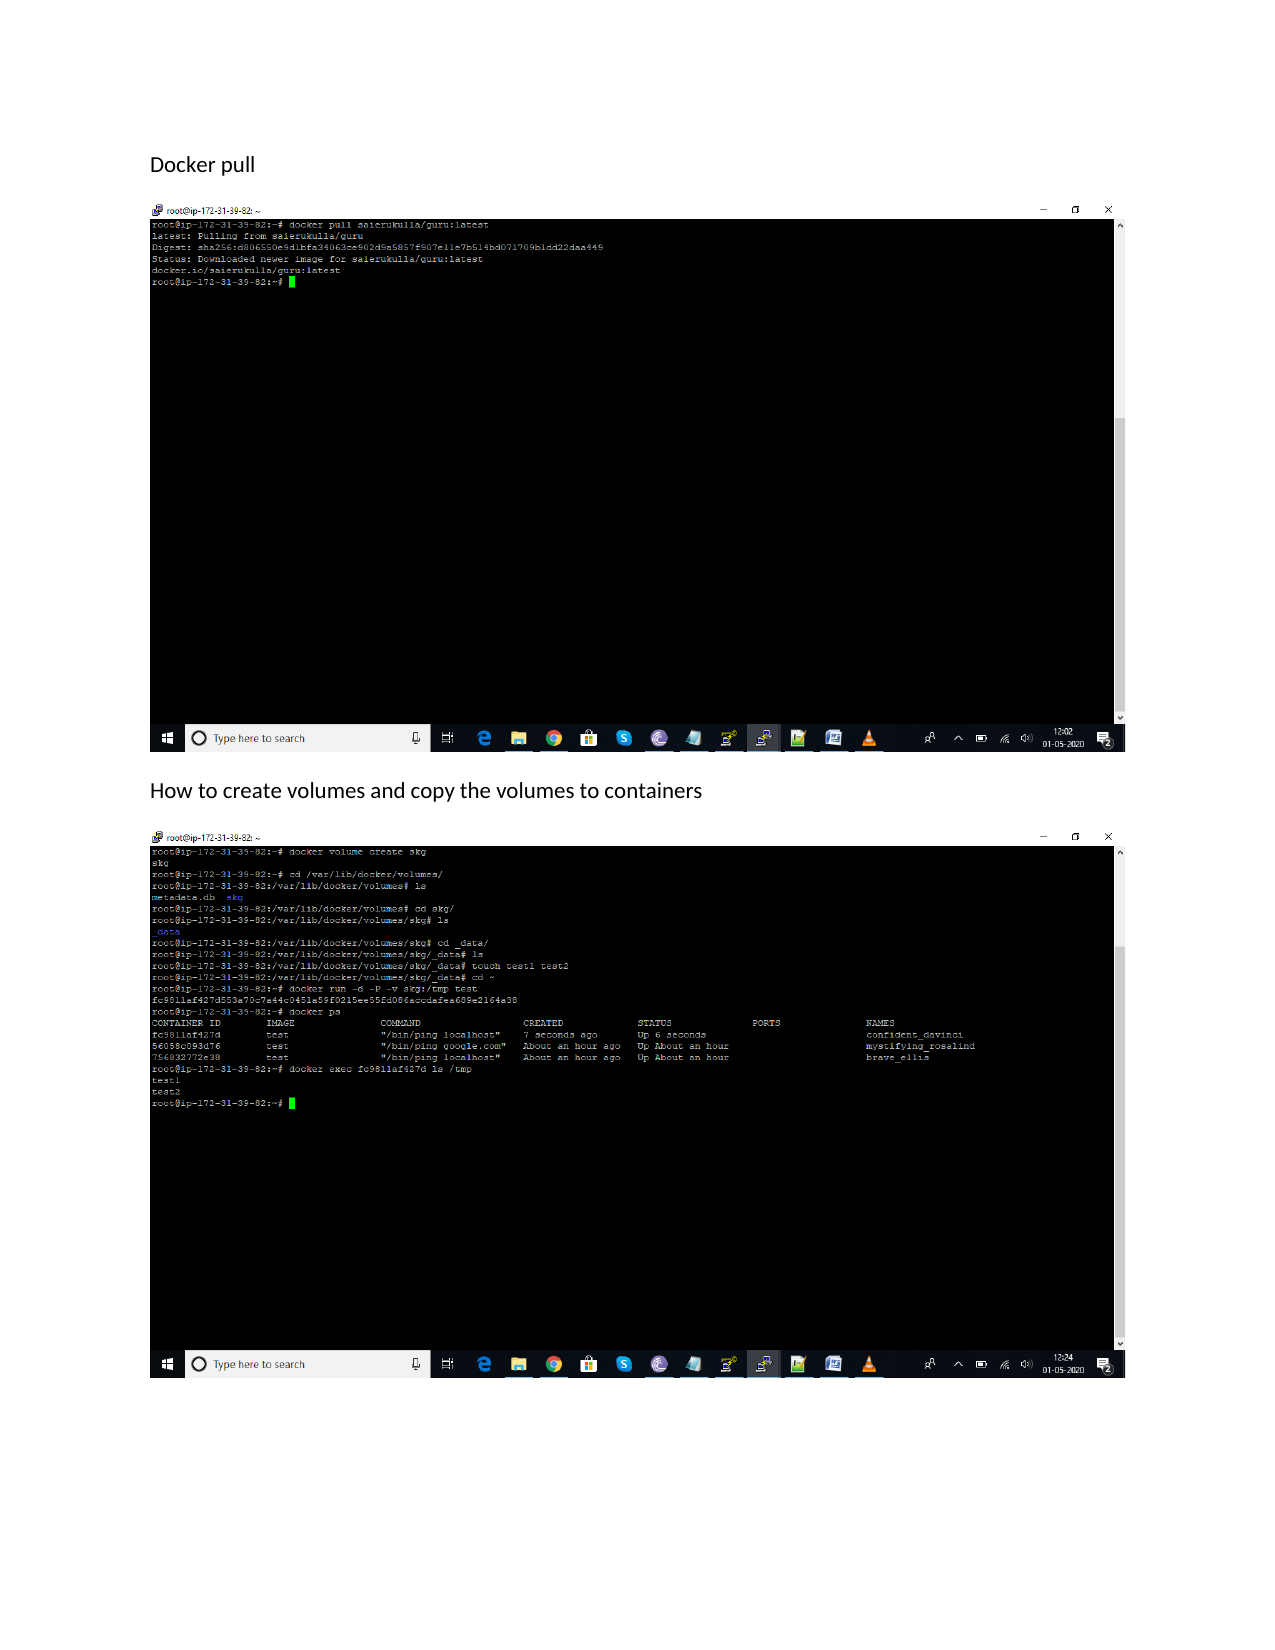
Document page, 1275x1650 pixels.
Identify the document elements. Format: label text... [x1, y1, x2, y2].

picture [150, 203, 1125, 752]
text How to create volumes and copy the volumes to containers [150, 776, 1125, 804]
picture [150, 829, 1125, 1378]
text Docker pull [150, 150, 1125, 178]
